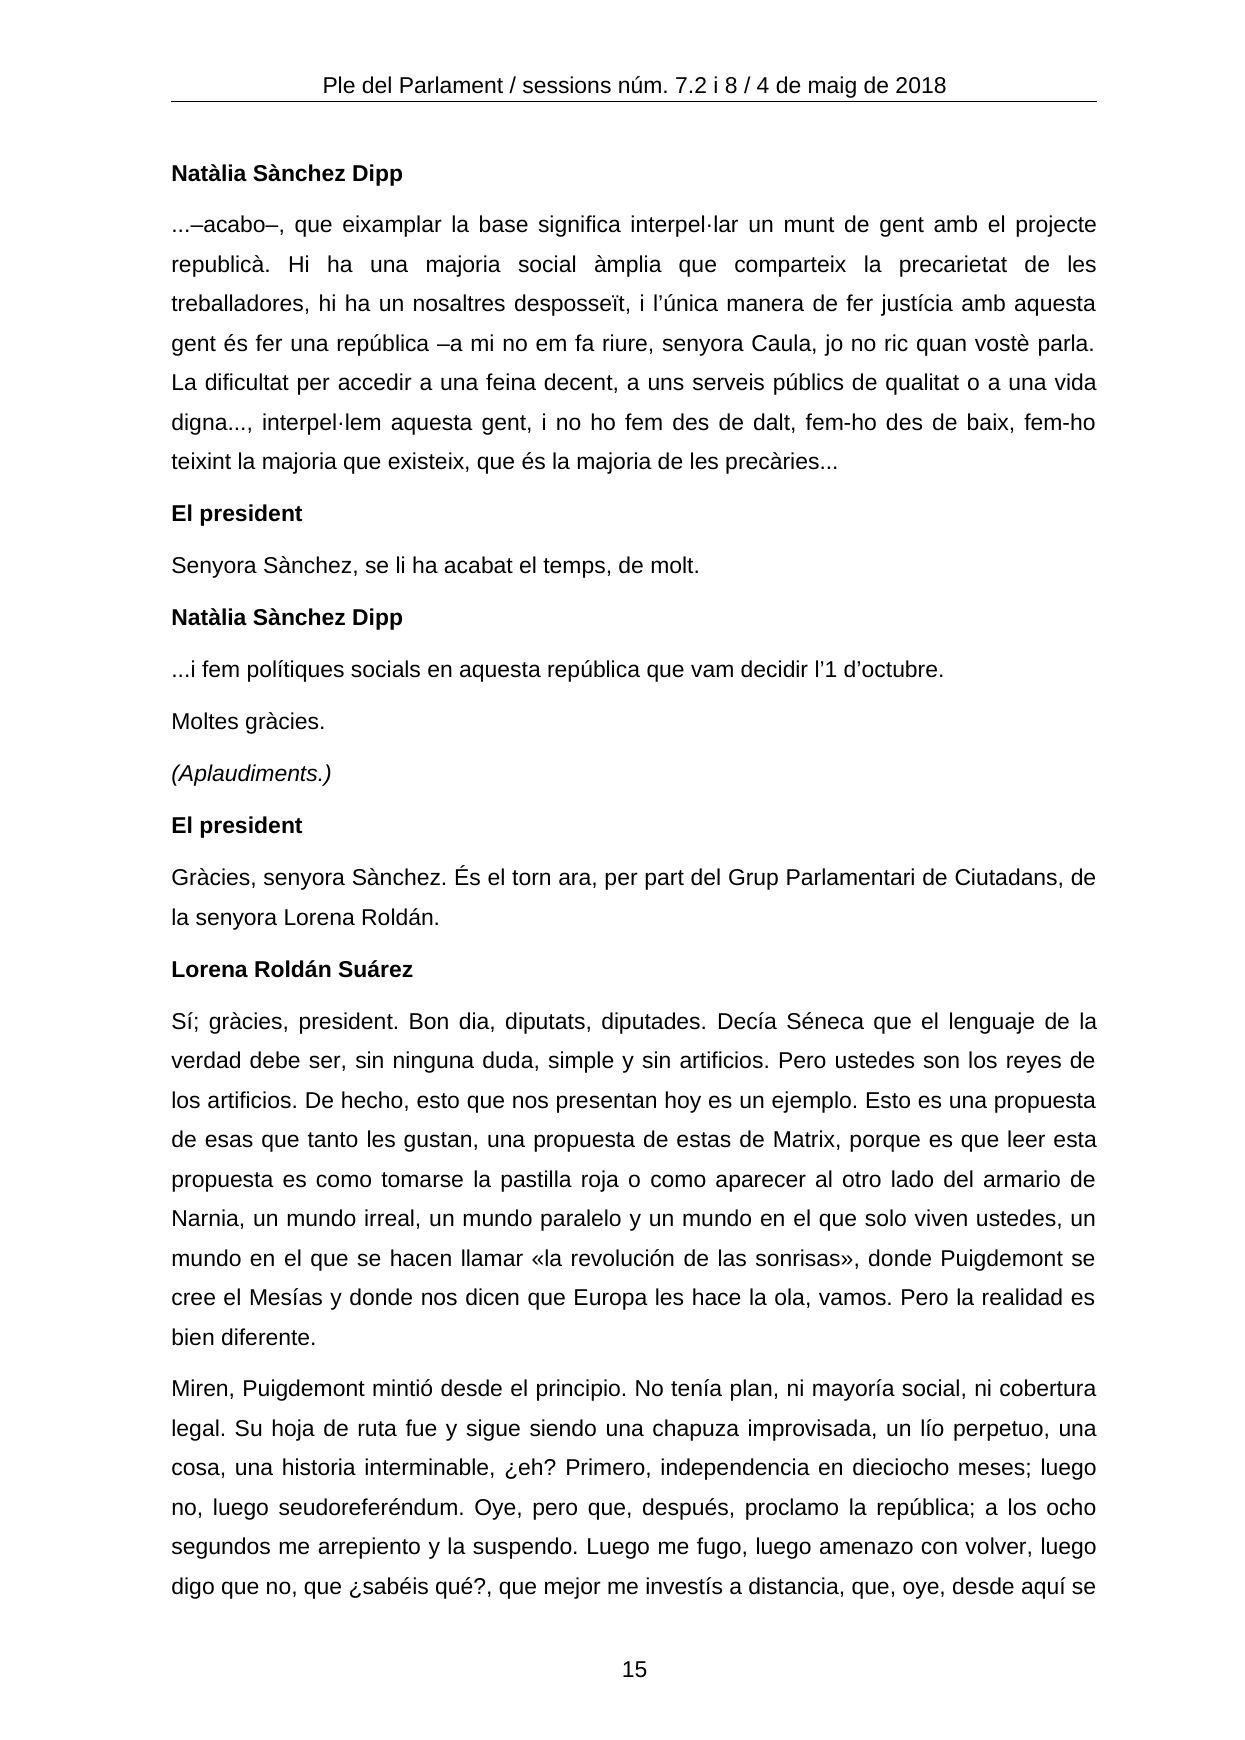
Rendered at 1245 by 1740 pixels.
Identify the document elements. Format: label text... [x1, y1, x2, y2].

text Moltes gràcies. [171, 708, 1097, 734]
text Senyora Sànchez, se li ha acabat el temps, de molt. [171, 552, 1097, 579]
text Lorena Roldán Suárez [171, 956, 1097, 982]
text El president [171, 812, 1097, 838]
text ...i fem polítiques socials en aquesta república que vam decidir l’1 d’octubre. [171, 656, 1097, 683]
text Sí; gràcies, president. Bon dia, diputats, diputades. Decía Séneca que el lenguaje de la verdad debe ser, sin ninguna duda, simple y sin artificios. Pero ustedes son los reyes de los artificios. De hecho, esto que nos presentan hoy es un ejemplo. Esto es una propuesta de esas que tanto les gustan, una propuesta de estas de Matrix, porque es que leer esta propuesta es como tomarse la pastilla roja o como aparecer al otro lado del armario de Narnia, un mundo irreal, un mundo paralelo y un mundo en el que solo viven ustedes, un mundo en el que se hacen llamar «la revolución de las sonrisas», donde Puigdemont se cree el Mesías y donde nos dicen que Europa les hace la ola, vamos. Pero la realidad es bien diferente. [171, 1008, 1097, 1350]
text ...–acabo–, que eixamplar la base significa interpel·lar un munt de gent amb el projecte republicà. Hi ha una majoria social àmplia que comparteix la precarietat de les treballadores, hi ha un nosaltres desposseït, i l’única manera de fer justícia amb aquesta gent és fer una república –a mi no em fa riure, senyora Caula, jo no ric quan vostè parla. La dificultat per accedir a una feina decent, a uns serveis públics de qualitat o a una vida digna..., interpel·lem aquesta gent, i no ho fem des de dalt, fem-ho des de baix, fem-ho teixint la majoria que existeix, que és la majoria de les precàries... [171, 211, 1097, 475]
text Natàlia Sànchez Dipp [171, 159, 1097, 186]
text Gràcies, senyora Sànchez. És el torn ara, per part del Grup Parlamentari de Ciutadans, de la senyora Lorena Roldán. [171, 864, 1097, 930]
text Natàlia Sànchez Dipp [171, 604, 1097, 631]
text (Aplaudiments.) [171, 760, 1097, 787]
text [171, 1375, 1097, 1599]
text El president [171, 500, 1097, 527]
